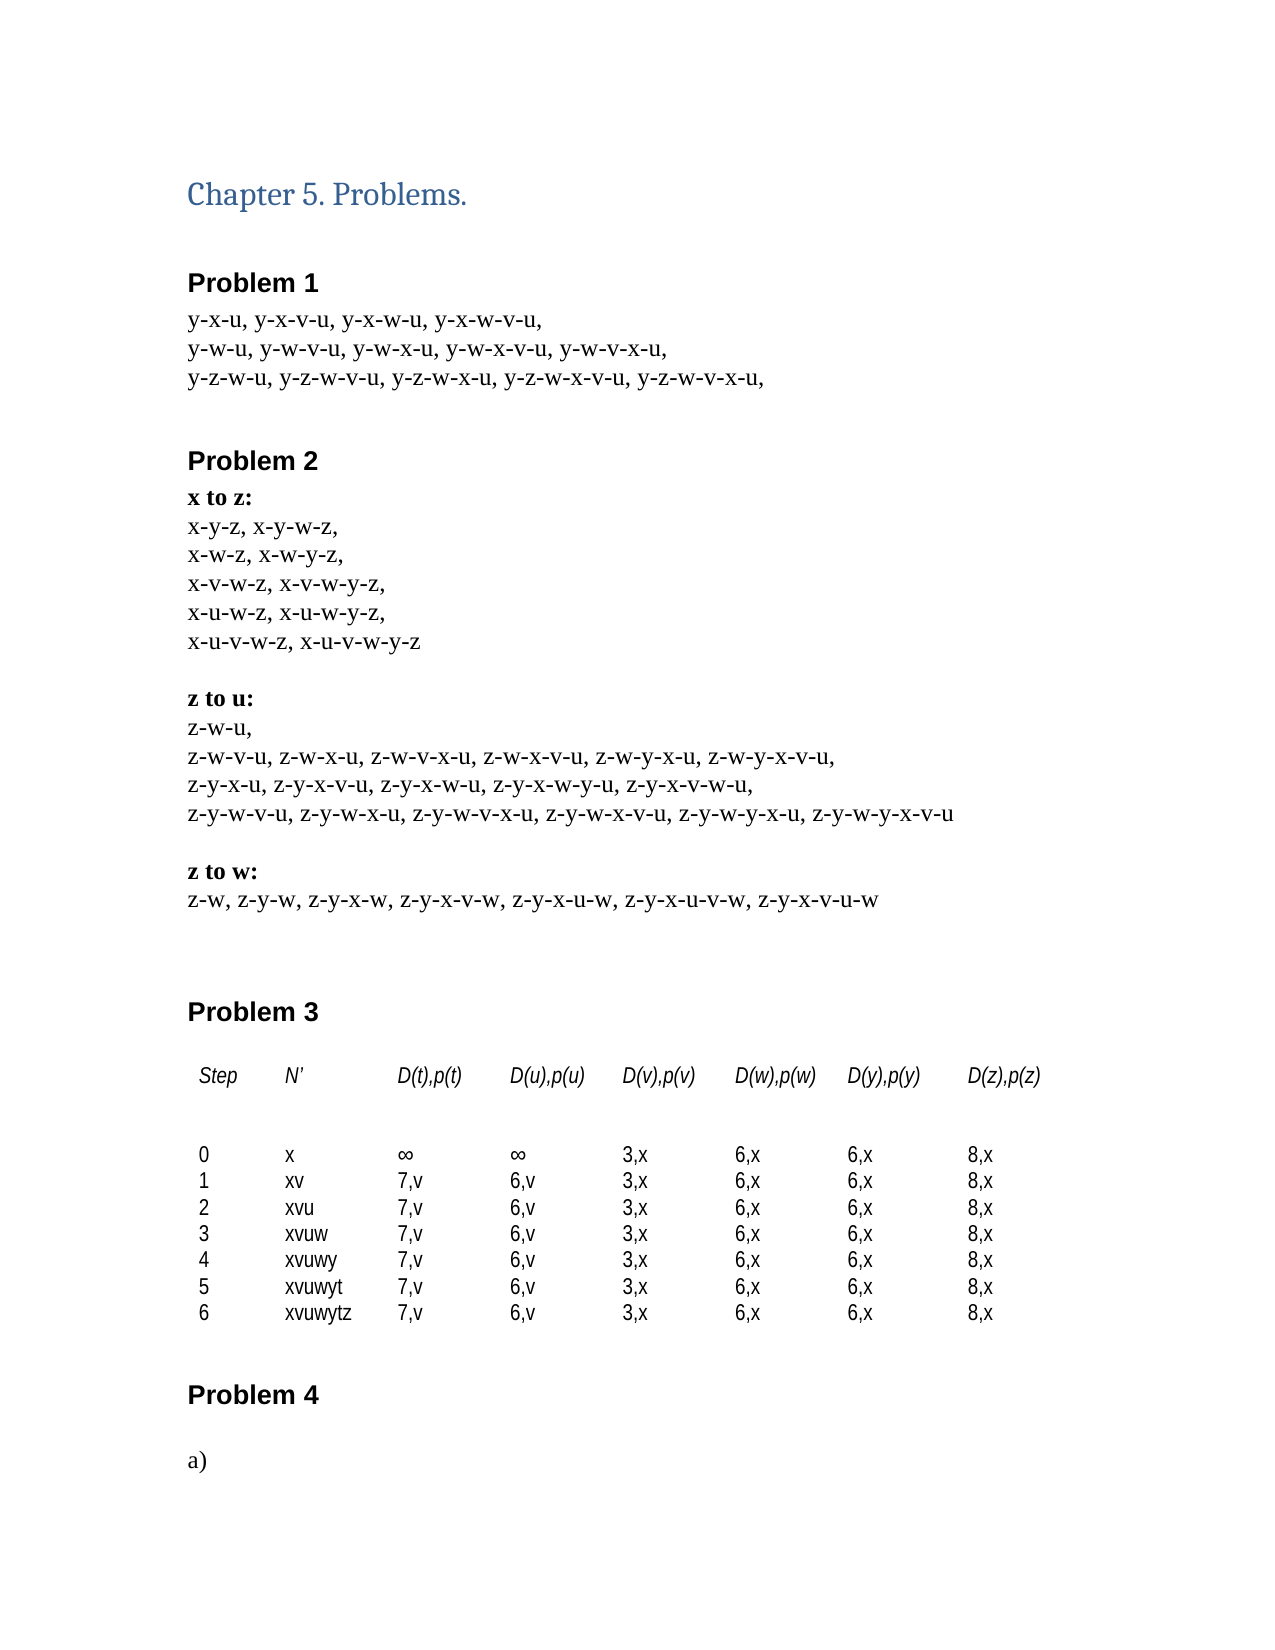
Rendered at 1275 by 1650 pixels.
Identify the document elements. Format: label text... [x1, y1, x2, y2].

text z-w-v-u, z-w-x-u, z-w-v-x-u, z-w-x-v-u, z-w-y-x-u, z-w-y-x-v-u, [187, 741, 1087, 769]
table_cell 3 [188, 1220, 274, 1246]
table_header D(z),p(z) [956, 1062, 1058, 1141]
table_cell 8,x [956, 1168, 1058, 1194]
table_header D(y),p(y) [836, 1062, 956, 1141]
table_cell 6,x [724, 1168, 836, 1194]
table_header N’ [274, 1062, 386, 1141]
table_cell 7,v [386, 1168, 499, 1194]
text y-x-u, y-x-v-u, y-x-w-u, y-x-w-v-u, [187, 304, 1087, 333]
table_header D(v),p(v) [611, 1062, 724, 1141]
text z-w, z-y-w, z-y-x-w, z-y-x-v-w, z-y-x-u-w, z-y-x-u-v-w, z-y-x-v-u-w [187, 884, 1087, 913]
text y-w-u, y-w-v-u, y-w-x-u, y-w-x-v-u, y-w-v-x-u, [187, 333, 1087, 362]
table_cell 6,x [836, 1141, 956, 1167]
table_cell xvuwy [274, 1246, 386, 1273]
table_cell 6,x [836, 1194, 956, 1220]
subtitle Problem 1 [187, 267, 1087, 298]
subtitle Chapter 5. Problems. [187, 175, 1087, 213]
table_cell xv [274, 1168, 386, 1194]
table_cell 4 [188, 1246, 274, 1273]
text z to u: [187, 683, 1087, 712]
text z-w-u, [187, 712, 1087, 741]
table_cell 6,x [724, 1141, 836, 1167]
table_cell 8,x [956, 1220, 1058, 1246]
text z-y-x-u, z-y-x-v-u, z-y-x-w-u, z-y-x-w-y-u, z-y-x-v-w-u, [187, 769, 1087, 798]
text x-u-w-z, x-u-w-y-z, [187, 597, 1087, 626]
text x-u-v-w-z, x-u-v-w-y-z [187, 626, 1087, 654]
subtitle Problem 3 [187, 996, 1087, 1027]
table_header D(t),p(t) [386, 1062, 499, 1141]
text a) [187, 1446, 1087, 1474]
table_cell 3,x [611, 1168, 724, 1194]
table_cell 3,x [611, 1194, 724, 1220]
table_cell 6,v [499, 1246, 611, 1273]
text x-w-z, x-w-y-z, [187, 539, 1087, 568]
table_cell 6,x [836, 1220, 956, 1246]
table_cell xvuw [274, 1220, 386, 1246]
table_cell 3,x [611, 1246, 724, 1273]
table_cell 6,v [499, 1220, 611, 1246]
table_header Step [188, 1062, 274, 1141]
table_cell 8,x [956, 1141, 1058, 1167]
table_cell 7,v [386, 1194, 499, 1220]
table_cell xvu [274, 1194, 386, 1220]
table_cell 6,x [724, 1246, 836, 1273]
table_cell x [274, 1141, 386, 1167]
table_cell 2 [188, 1194, 274, 1220]
subtitle Problem 2 [187, 444, 1087, 476]
table_cell 6,v [499, 1194, 611, 1220]
text y-z-w-u, y-z-w-v-u, y-z-w-x-u, y-z-w-x-v-u, y-z-w-v-x-u, [187, 362, 1087, 391]
table_cell 6,x [724, 1194, 836, 1220]
subtitle Problem 4 [187, 1379, 1087, 1411]
table_cell 3,x [611, 1141, 724, 1167]
table_cell 7,v [386, 1246, 499, 1273]
text z to w: [187, 856, 1087, 884]
table_cell 6,x [836, 1246, 956, 1273]
table_cell ∞ [386, 1141, 499, 1167]
table_cell 1 [188, 1168, 274, 1194]
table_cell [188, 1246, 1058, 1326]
table_cell 6,x [724, 1220, 836, 1246]
table_cell 3,x [611, 1220, 724, 1246]
text z-y-w-v-u, z-y-w-x-u, z-y-w-v-x-u, z-y-w-x-v-u, z-y-w-y-x-u, z-y-w-y-x-v-u [187, 798, 1087, 827]
table_header D(w),p(w) [724, 1062, 836, 1141]
table_cell ∞ [499, 1141, 611, 1167]
table_cell 8,x [956, 1194, 1058, 1220]
table_cell 7,v [386, 1220, 499, 1246]
table_cell 6,x [836, 1168, 956, 1194]
table_cell 6,v [499, 1168, 611, 1194]
table_cell 0 [188, 1141, 274, 1167]
text x-v-w-z, x-v-w-y-z, [187, 568, 1087, 597]
text x-y-z, x-y-w-z, [187, 511, 1087, 539]
table_header D(u),p(u) [499, 1062, 611, 1141]
text x to z: [187, 482, 1087, 511]
